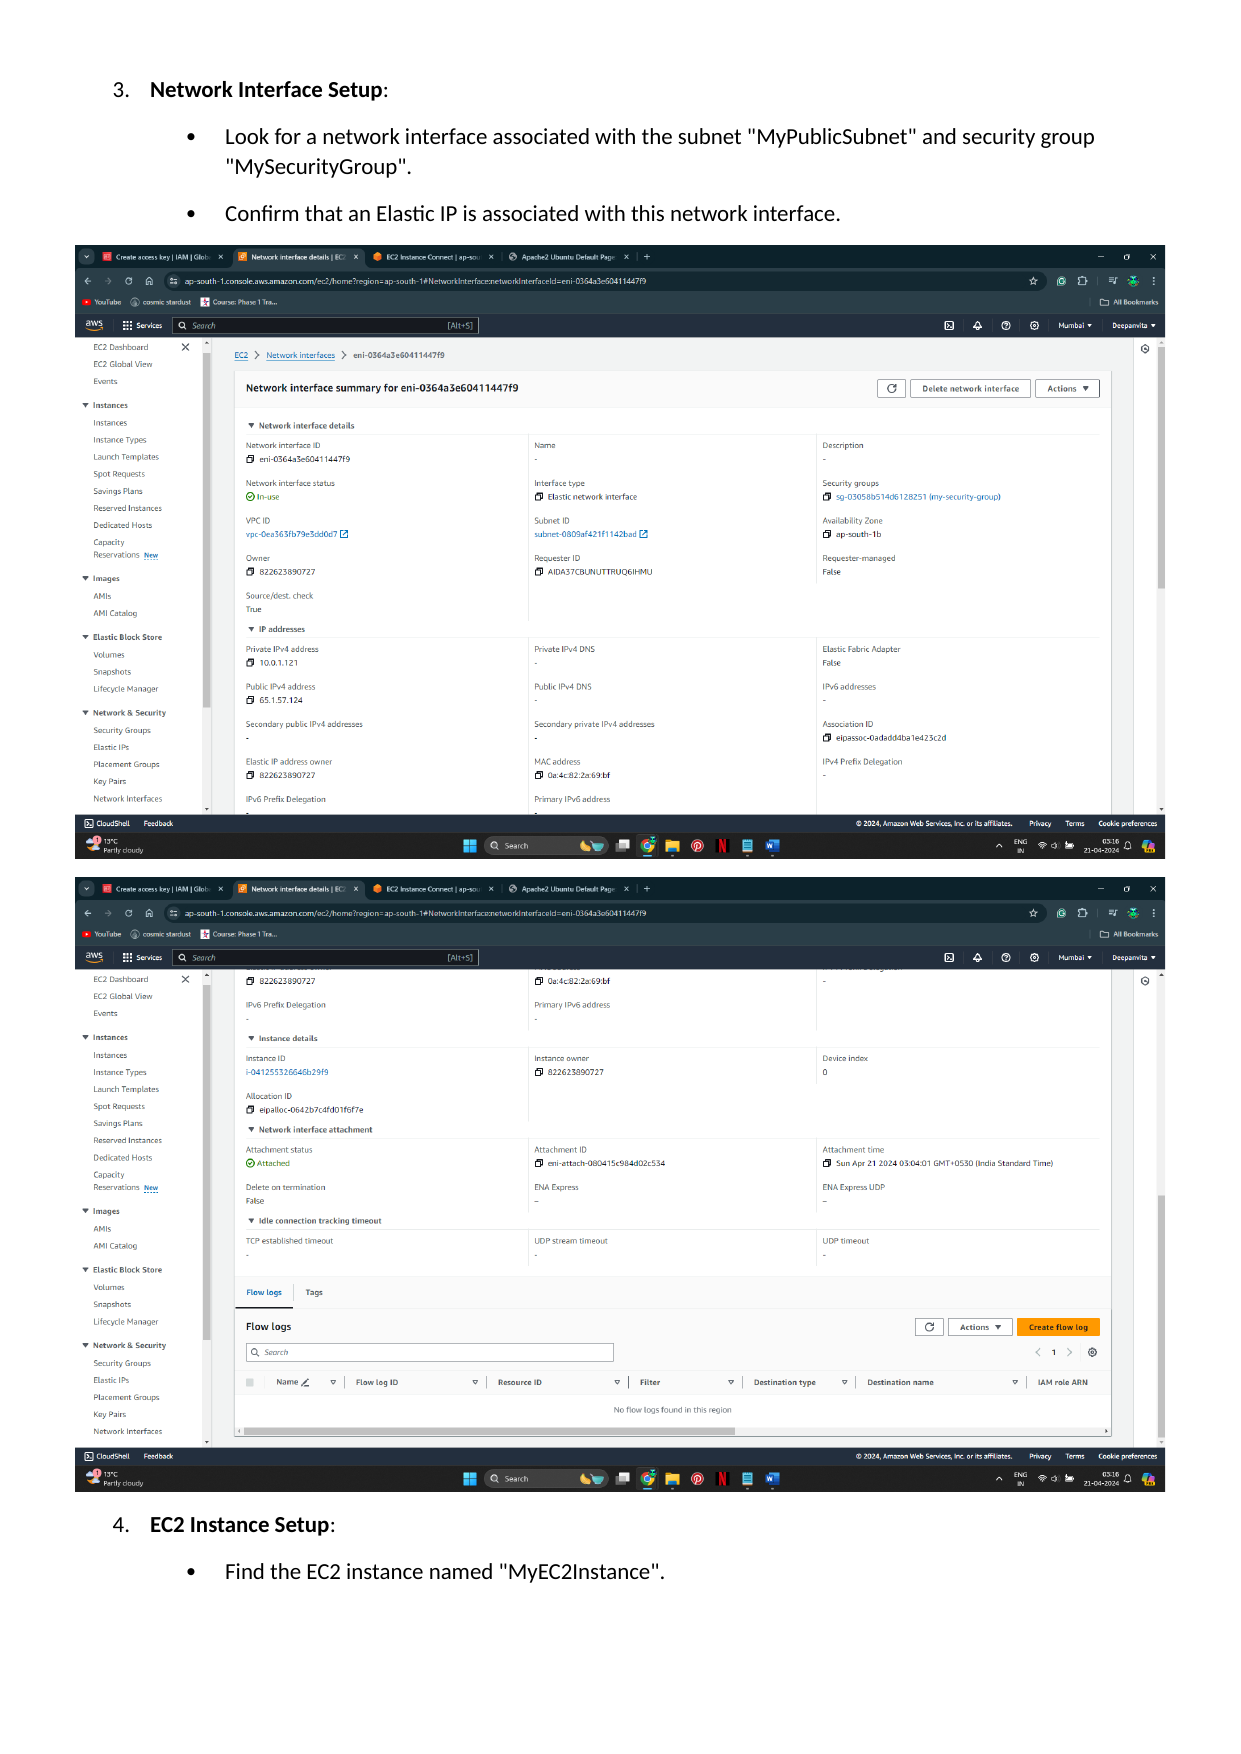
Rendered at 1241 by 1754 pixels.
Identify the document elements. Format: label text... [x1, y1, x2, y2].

list Look for a network interface associated with the subnet "MyPublicSubnet" and security group "MySecurityGroup". [187, 122, 1165, 180]
picture [75, 877, 1166, 1492]
list EC2 Instance Setup: [112, 1510, 1165, 1538]
list Find the EC2 instance named "MyEC2Instance". [187, 1557, 1165, 1585]
picture [75, 245, 1166, 859]
list Network Interface Setup: [112, 75, 1165, 103]
list Confirm that an Elastic IP is associated with this network interface. [187, 199, 1165, 227]
